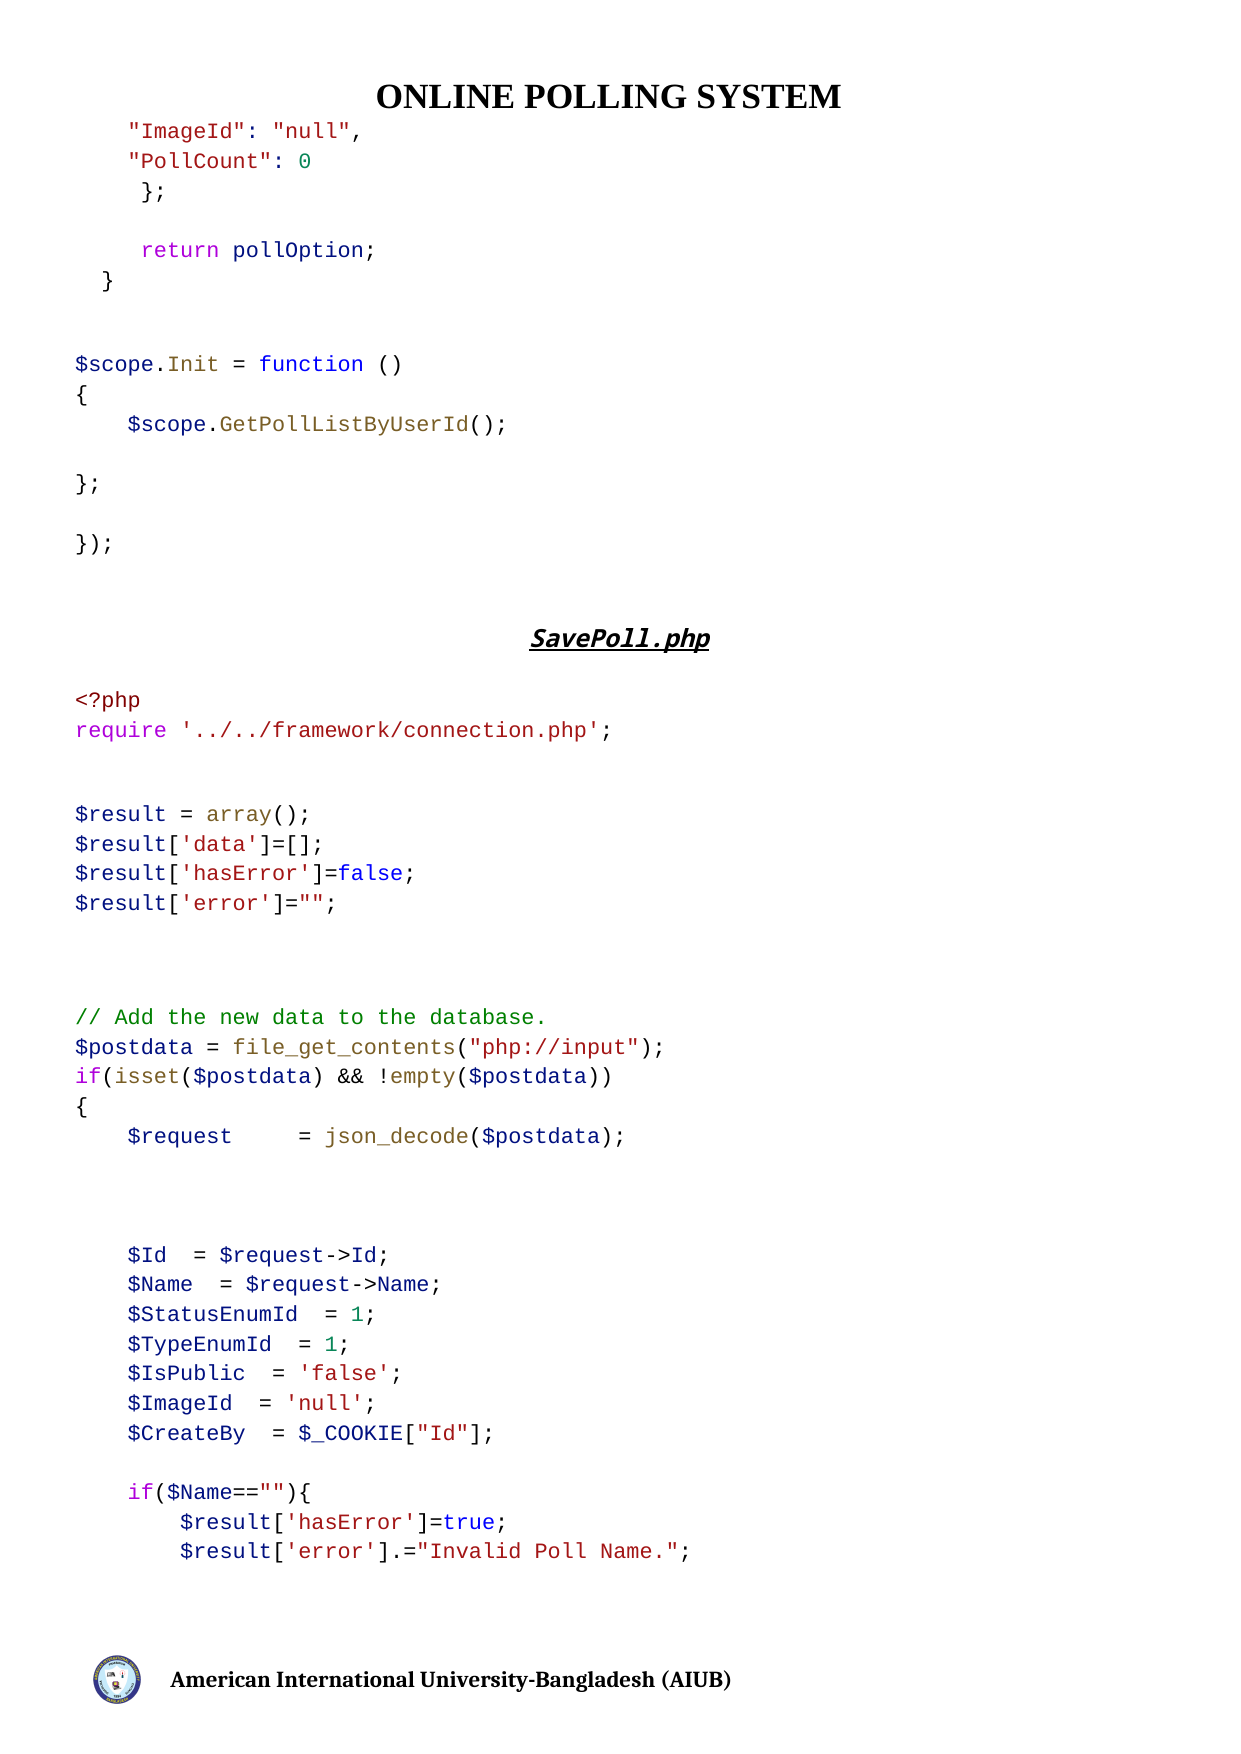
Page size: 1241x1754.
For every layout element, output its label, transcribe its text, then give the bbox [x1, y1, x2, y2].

text "ImageId": "null", [75, 116, 1165, 146]
text $request = json_decode($postdata); [75, 1120, 1165, 1150]
text $result['error']=""; [75, 887, 1165, 917]
text } [75, 264, 1165, 294]
text if($Name==""){ [75, 1476, 1165, 1506]
text $scope.Init = function () [75, 349, 1165, 378]
text }; [75, 175, 1165, 205]
text $result['hasError']=true; [75, 1506, 1165, 1536]
text $ImageId = 'null'; [75, 1387, 1165, 1417]
picture [92, 1654, 142, 1705]
text $result['error'].="Invalid Poll Name."; [75, 1536, 1165, 1565]
text $TypeEnumId = 1; [75, 1328, 1165, 1358]
text $IsPublic = 'false'; [75, 1358, 1165, 1387]
text $result['hasError']=false; [75, 858, 1165, 887]
text $scope.GetPollListByUserId(); [75, 408, 1165, 438]
text if(isset($postdata) && !empty($postdata)) [75, 1061, 1165, 1090]
text $StatusEnumId = 1; [75, 1298, 1165, 1328]
text SavePoll.php [75, 620, 1165, 654]
text }; [75, 467, 1165, 497]
text return pollOption; [75, 234, 1165, 264]
text // Add the new data to the database. [75, 1001, 1165, 1031]
text $result = array(); [75, 798, 1165, 828]
text $Name = $request->Name; [75, 1268, 1165, 1298]
text }); [75, 527, 1165, 556]
text $Id = $request->Id; [75, 1239, 1165, 1268]
text <?php [75, 684, 1165, 714]
text $result['data']=[]; [75, 828, 1165, 858]
text $CreateBy = $_COOKIE["Id"]; [75, 1417, 1165, 1447]
text "PollCount": 0 [75, 146, 1165, 175]
text { [75, 1090, 1165, 1120]
text require '../../framework/connection.php'; [75, 714, 1165, 743]
text $postdata = file_get_contents("php://input"); [75, 1031, 1165, 1061]
text { [75, 378, 1165, 408]
